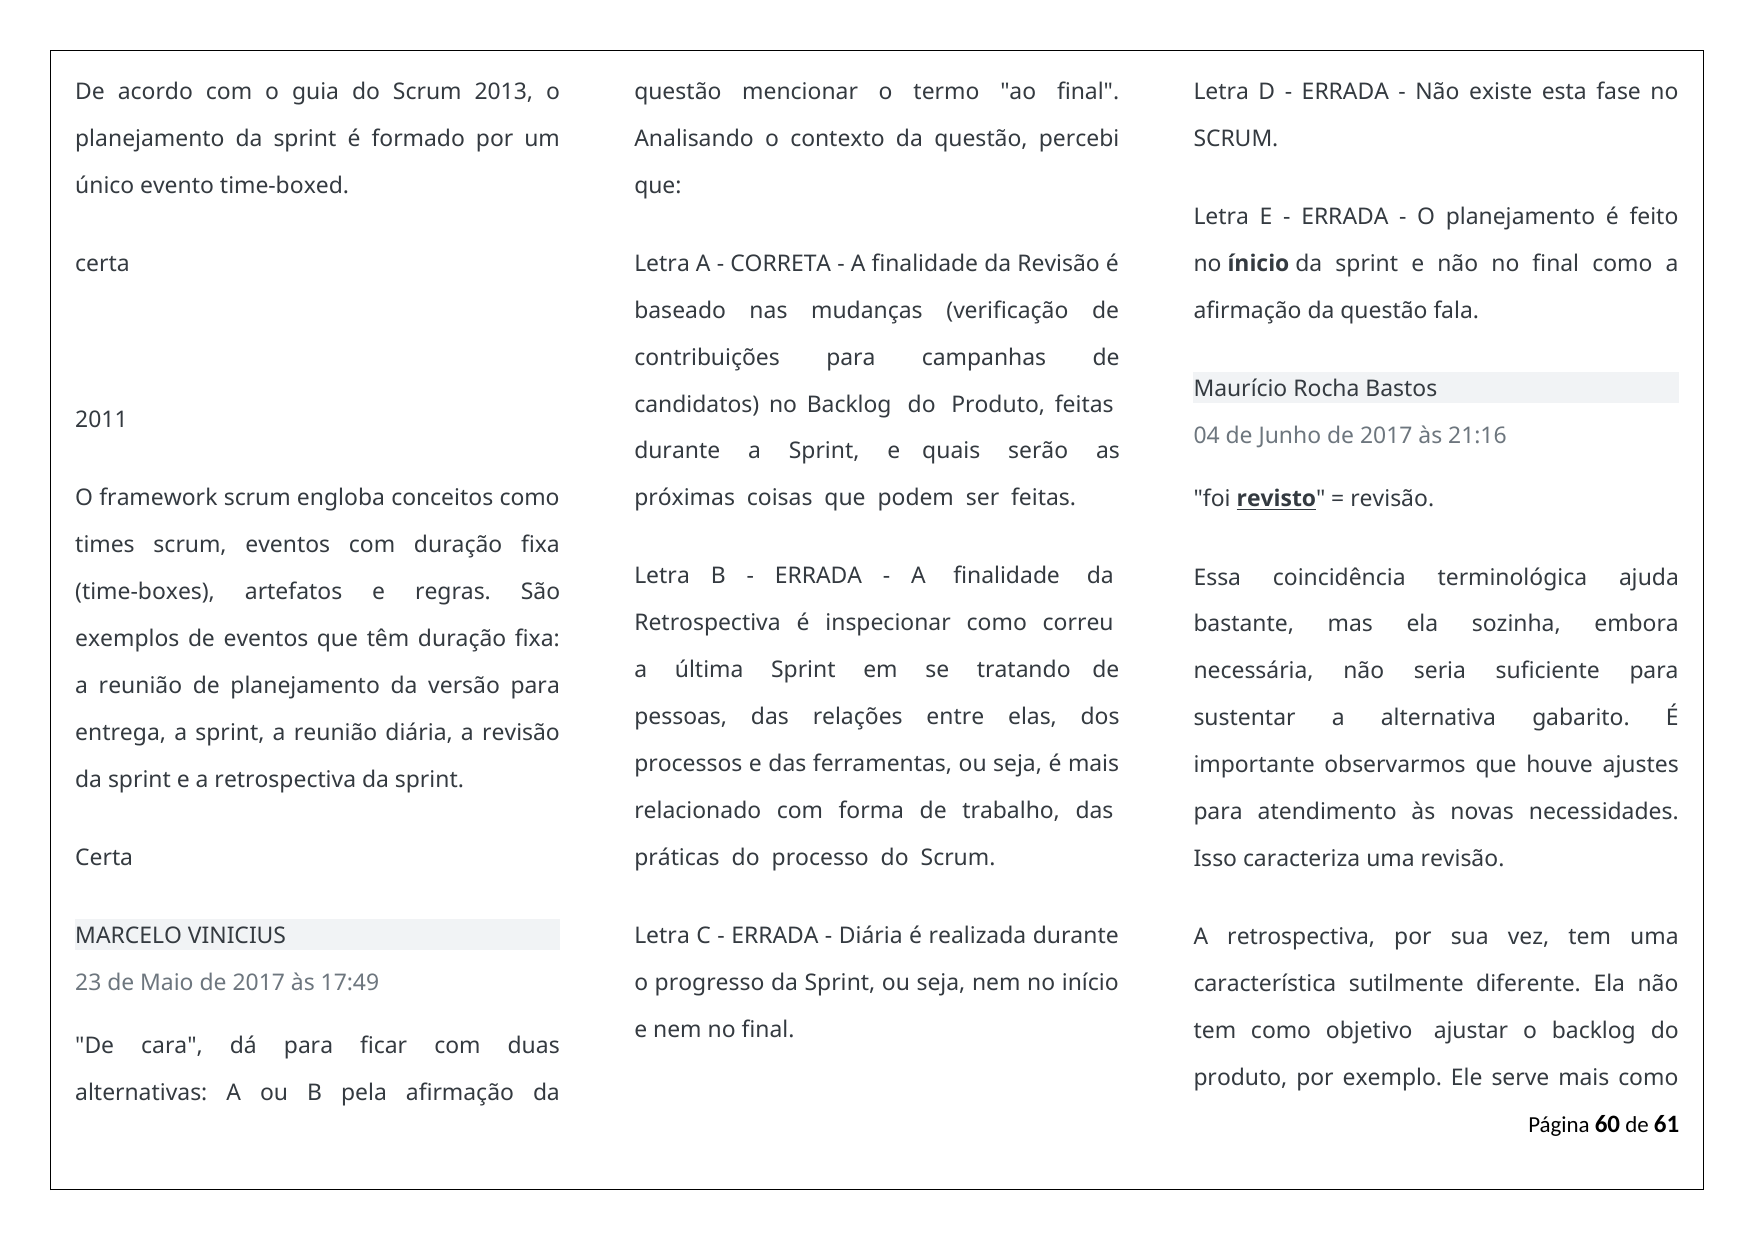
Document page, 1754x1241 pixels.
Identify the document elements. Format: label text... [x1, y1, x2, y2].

text Letra D - ERRADA - Não existe esta fase no SCRUM. [1193, 75, 1679, 153]
text Maurício Rocha Bastos [1193, 372, 1679, 403]
text "De cara", dá para ficar com duas alternativas: A ou B pela afirmação da questão mencionar o termo "ao final". Analisando o contexto da questão, percebi que: [634, 75, 1119, 200]
text certa [75, 247, 560, 278]
text Letra C - ERRADA - Diária é realizada durante o progresso da Sprint, ou seja, nem no início e nem no final. [634, 919, 1119, 1044]
text 04 de Junho de 2017 às 21:16 [1193, 419, 1679, 450]
text "De cara", dá para ficar com duas alternativas: A ou B pela afirmação da questão mencionar o termo "ao final". Analisando o contexto da questão, percebi que: [75, 1029, 560, 1107]
text O framework scrum engloba conceitos como times scrum, eventos com duração fixa (time-boxes), artefatos e regras. São exemplos de eventos que têm duração fixa: a reunião de planejamento da versão para entrega, a sprint, a reunião diária, a revisão da sprint e a retrospectiva da sprint. [75, 481, 560, 794]
text 23 de Maio de 2017 às 17:49 [75, 966, 560, 997]
text "foi revisto" = revisão. [1193, 482, 1679, 513]
text Letra E - ERRADA - O planejamento é feito no ínicio da sprint e não no final como a afirmação da questão fala. [1193, 200, 1679, 325]
text 2011 [75, 403, 560, 434]
text De acordo com o guia do Scrum 2013, o planejamento da sprint é formado por um único evento time-boxed. [75, 75, 560, 200]
text MARCELO VINICIUS [75, 919, 560, 950]
text Certa [75, 841, 560, 872]
text Essa coincidência terminológica ajuda bastante, mas ela sozinha, embora necessária, não seria suficiente para sustentar a alternativa gabarito. É importante observarmos que houve ajustes para atendimento às novas necessidades. Isso caracteriza uma revisão. [1193, 560, 1679, 873]
text Letra B - ERRADA - A finalidade da Retrospectiva é inspecionar como correu a última Sprint em se tratando de pessoas, das relações entre elas, dos processos e das ferramentas, ou seja, é mais relacionado com forma de trabalho, das práticas do processo do Scrum. [634, 559, 1119, 872]
text Letra A - CORRETA - A finalidade da Revisão é baseado nas mudanças (verificação de contribuições para campanhas de candidatos) no Backlog do Produto, feitas durante a Sprint, e quais serão as próximas coisas que podem ser feitas. [634, 247, 1119, 512]
